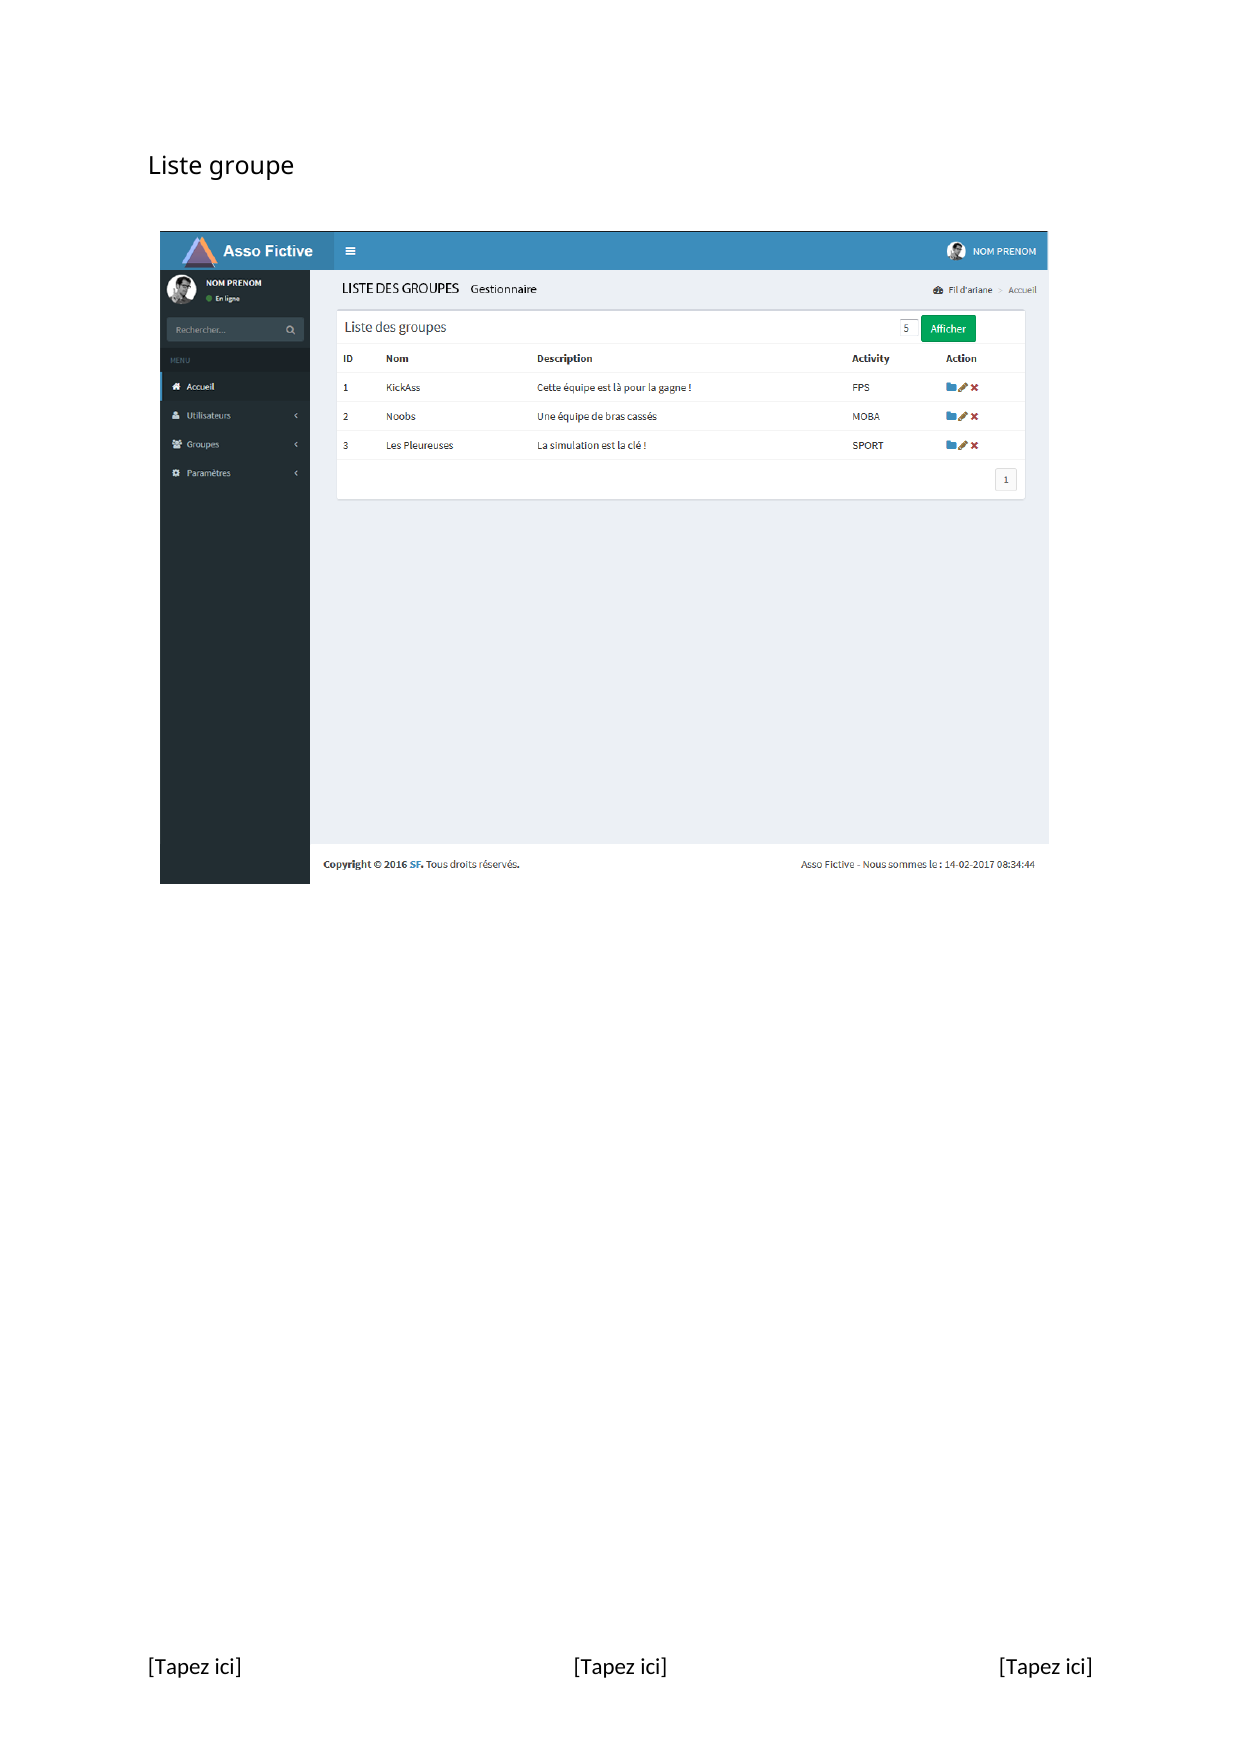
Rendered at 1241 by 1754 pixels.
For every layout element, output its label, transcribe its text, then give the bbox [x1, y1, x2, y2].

picture [147, 231, 1062, 884]
subtitle Liste groupe [148, 148, 1063, 182]
